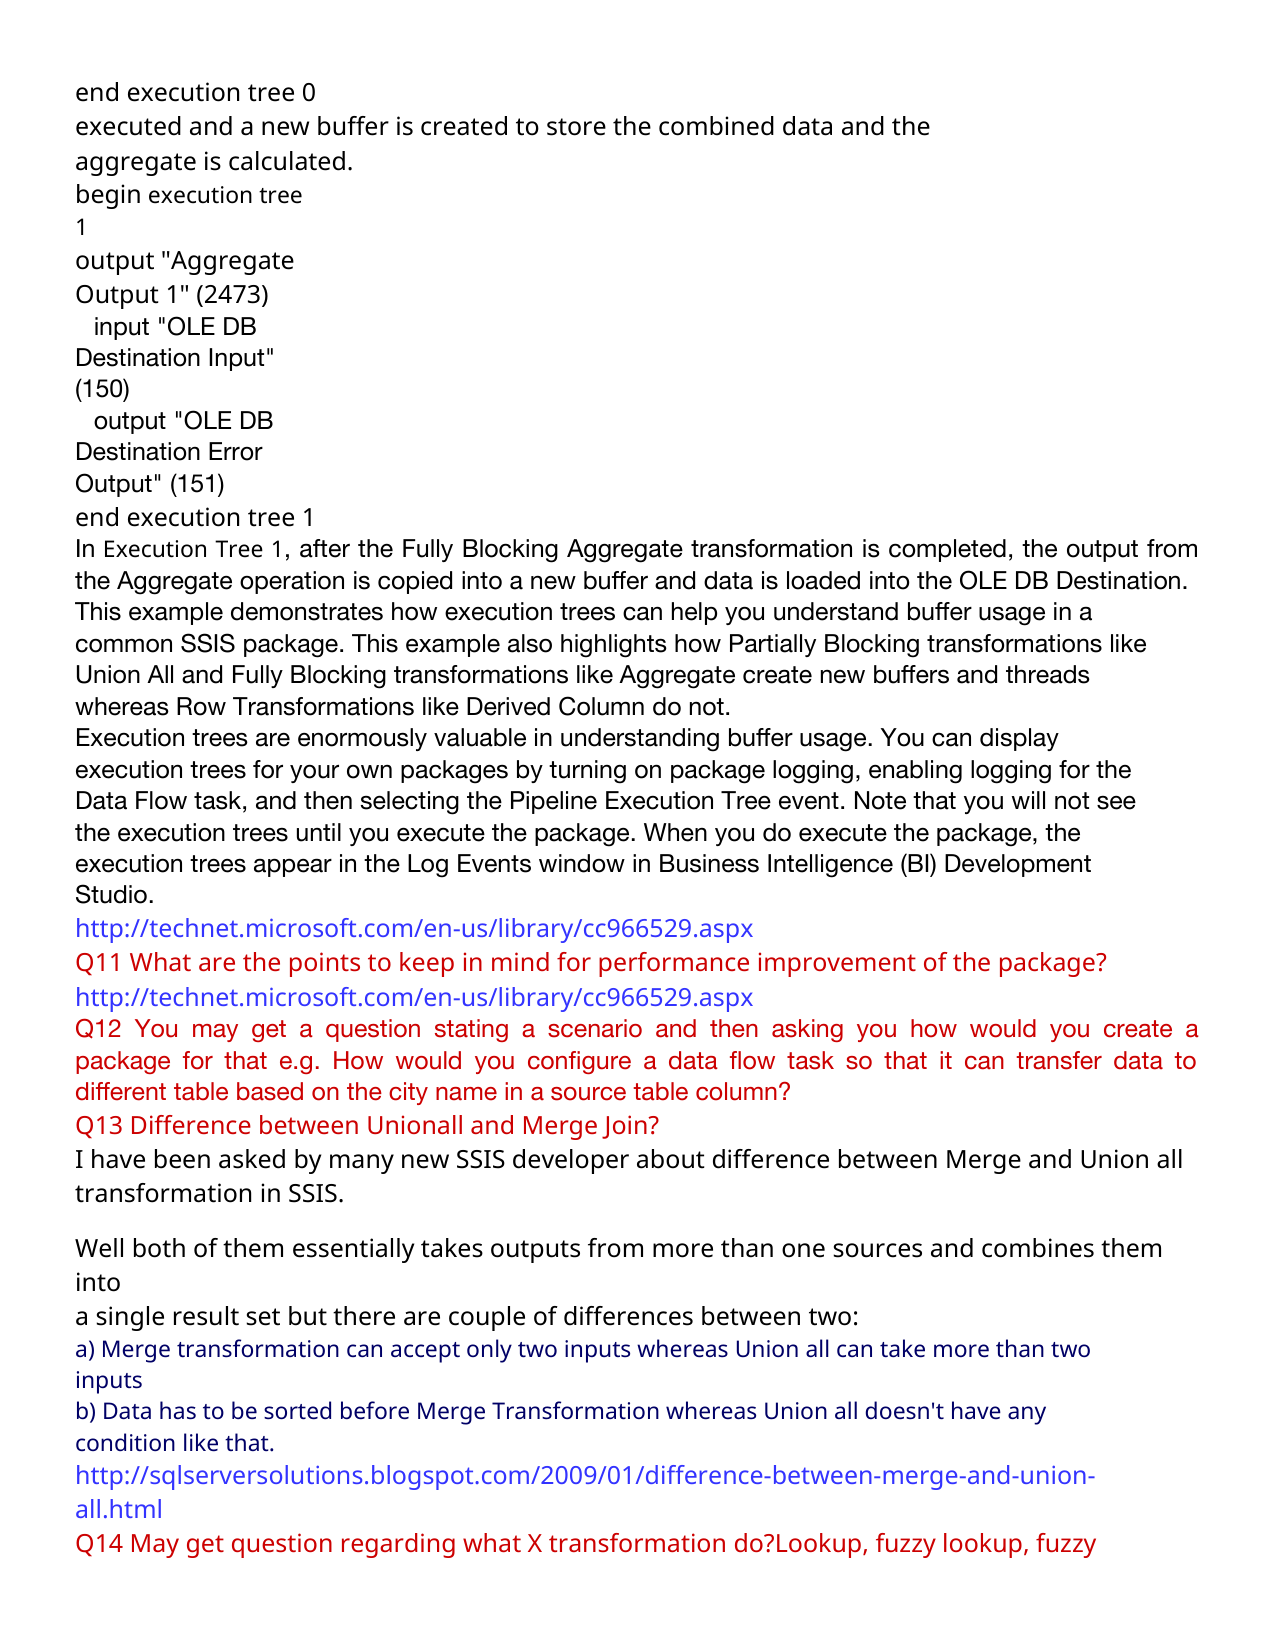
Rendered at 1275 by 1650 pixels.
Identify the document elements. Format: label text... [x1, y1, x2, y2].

text all.html [75, 1492, 1200, 1526]
text 1 [75, 211, 1200, 242]
text executed and a new buffer is created to store the combined data and the [75, 109, 1200, 143]
text Q13 Difference between Unionall and Merge Join? [75, 1108, 1200, 1142]
text Well both of them essentially takes outputs from more than one sources and combines them into [75, 1231, 1200, 1299]
text a single result set but there are couple of differences between two: [75, 1299, 1200, 1333]
text In Execution Tree 1, after the Fully Blocking Aggregate transformation is completed, the output from the Aggregate operation is copied into a new buffer and data is loaded into the OLE DB Destination. [75, 533, 1200, 596]
text I have been asked by many new SSIS developer about difference between Merge and Union all [75, 1142, 1200, 1176]
text output "OLE DB Destination Error Output" (151) [75, 405, 1200, 499]
text Q14 May get question regarding what X transformation do?Lookup, fuzzy lookup, fuzzy [75, 1526, 1200, 1560]
text input "OLE DB Destination Input" (150) [75, 311, 1200, 405]
text This example demonstrates how execution trees can help you understand buffer usage in a common SSIS package. This example also highlights how Partially Blocking transformations like Union All and Fully Blocking transformations like Aggregate create new buffers and threads whereas Row Transformations like Derived Column do not. [75, 596, 1200, 722]
text Output 1" (2473) [75, 277, 1200, 311]
text condition like that. [75, 1427, 1200, 1458]
text http://technet.microsoft.com/en-us/library/cc966529.aspx [75, 911, 1200, 945]
text http://sqlserversolutions.blogspot.com/2009/01/difference-between-merge-and-union- [75, 1458, 1200, 1492]
text Q12 You may get a question stating a scenario and then asking you how would you create a package for that e.g. How would you configure a data flow task so that it can transfer data to different table based on the city name in a source table column? [75, 1013, 1200, 1108]
text end execution tree 0 [75, 75, 1200, 109]
text Q11 What are the points to keep in mind for performance improvement of the package? [75, 945, 1200, 979]
text Execution trees are enormously valuable in understanding buffer usage. You can display execution trees for your own packages by turning on package logging, enabling logging for the Data Flow task, and then selecting the Pipeline Execution Tree event. Note that you will not see the execution trees until you execute the package. When you do execute the package, the execution trees appear in the Log Events window in Business Intelligence (BI) Development Studio. [75, 722, 1200, 911]
text output "Aggregate [75, 242, 1200, 277]
text a) Merge transformation can accept only two inputs whereas Union all can take more than two [75, 1333, 1200, 1364]
text aggregate is calculated. [75, 143, 1200, 177]
text end execution tree 1 [75, 499, 1200, 533]
text transformation in SSIS. [75, 1176, 1200, 1210]
text b) Data has to be sorted before Merge Transformation whereas Union all doesn't have any [75, 1395, 1200, 1427]
text begin execution tree [75, 177, 1200, 211]
text http://technet.microsoft.com/en-us/library/cc966529.aspx [75, 979, 1200, 1013]
text inputs [75, 1364, 1200, 1395]
